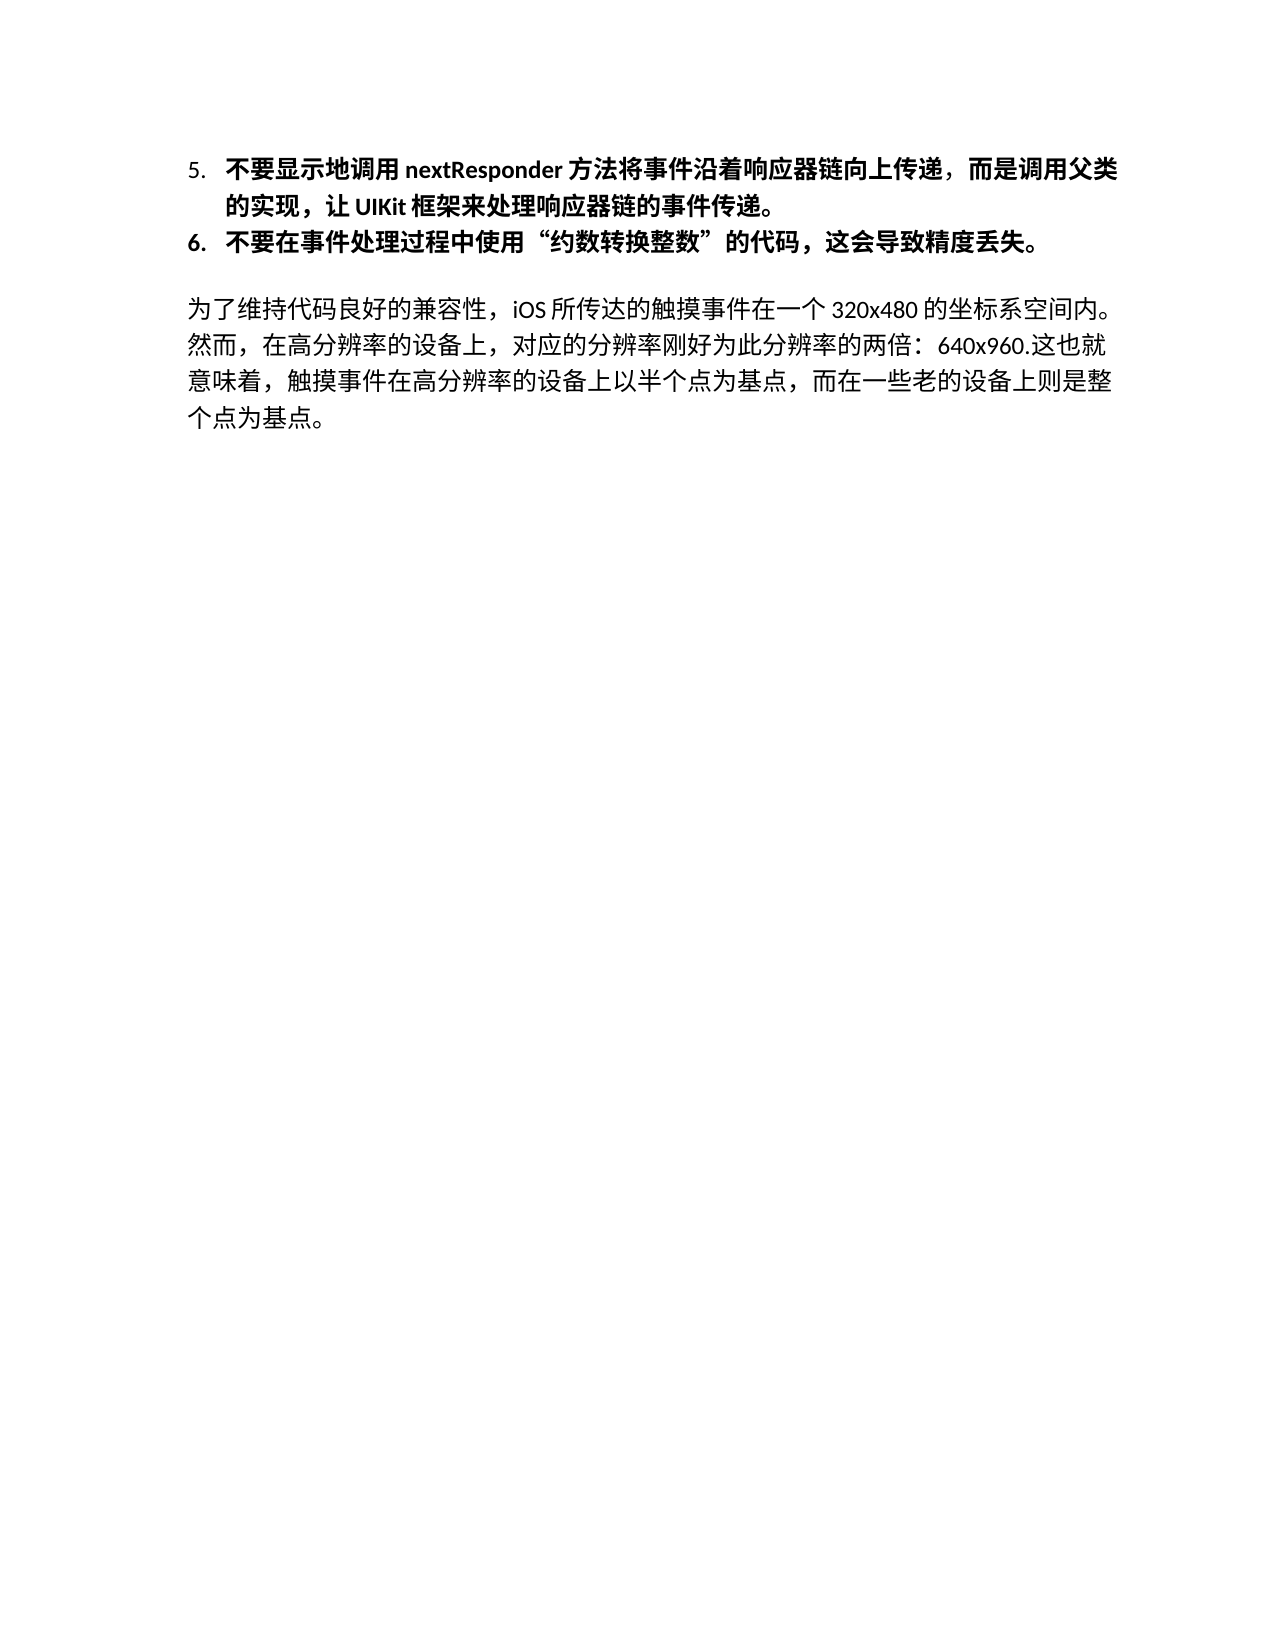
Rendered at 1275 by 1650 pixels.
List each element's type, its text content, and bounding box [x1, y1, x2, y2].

list 不要在事件处理过程中使用“约数转换整数”的代码，这会导致精度丢失。 [187, 222, 1125, 259]
text 为了维持代码良好的兼容性，iOS所传达的触摸事件在一个320x480的坐标系空间内。然而，在高分辨率的设备上，对应的分辨率刚好为此分辨率的两倍：640x960.这也就意味着，触摸事件在高分辨率的设备上以半个点为基点，而在一些老的设备上则是整个点为基点。 [187, 289, 1125, 434]
list 不要显示地调用nextResponder方法将事件沿着响应器链向上传递，而是调用父类的实现，让UIKit框架来处理响应器链的事件传递。 [187, 150, 1125, 222]
